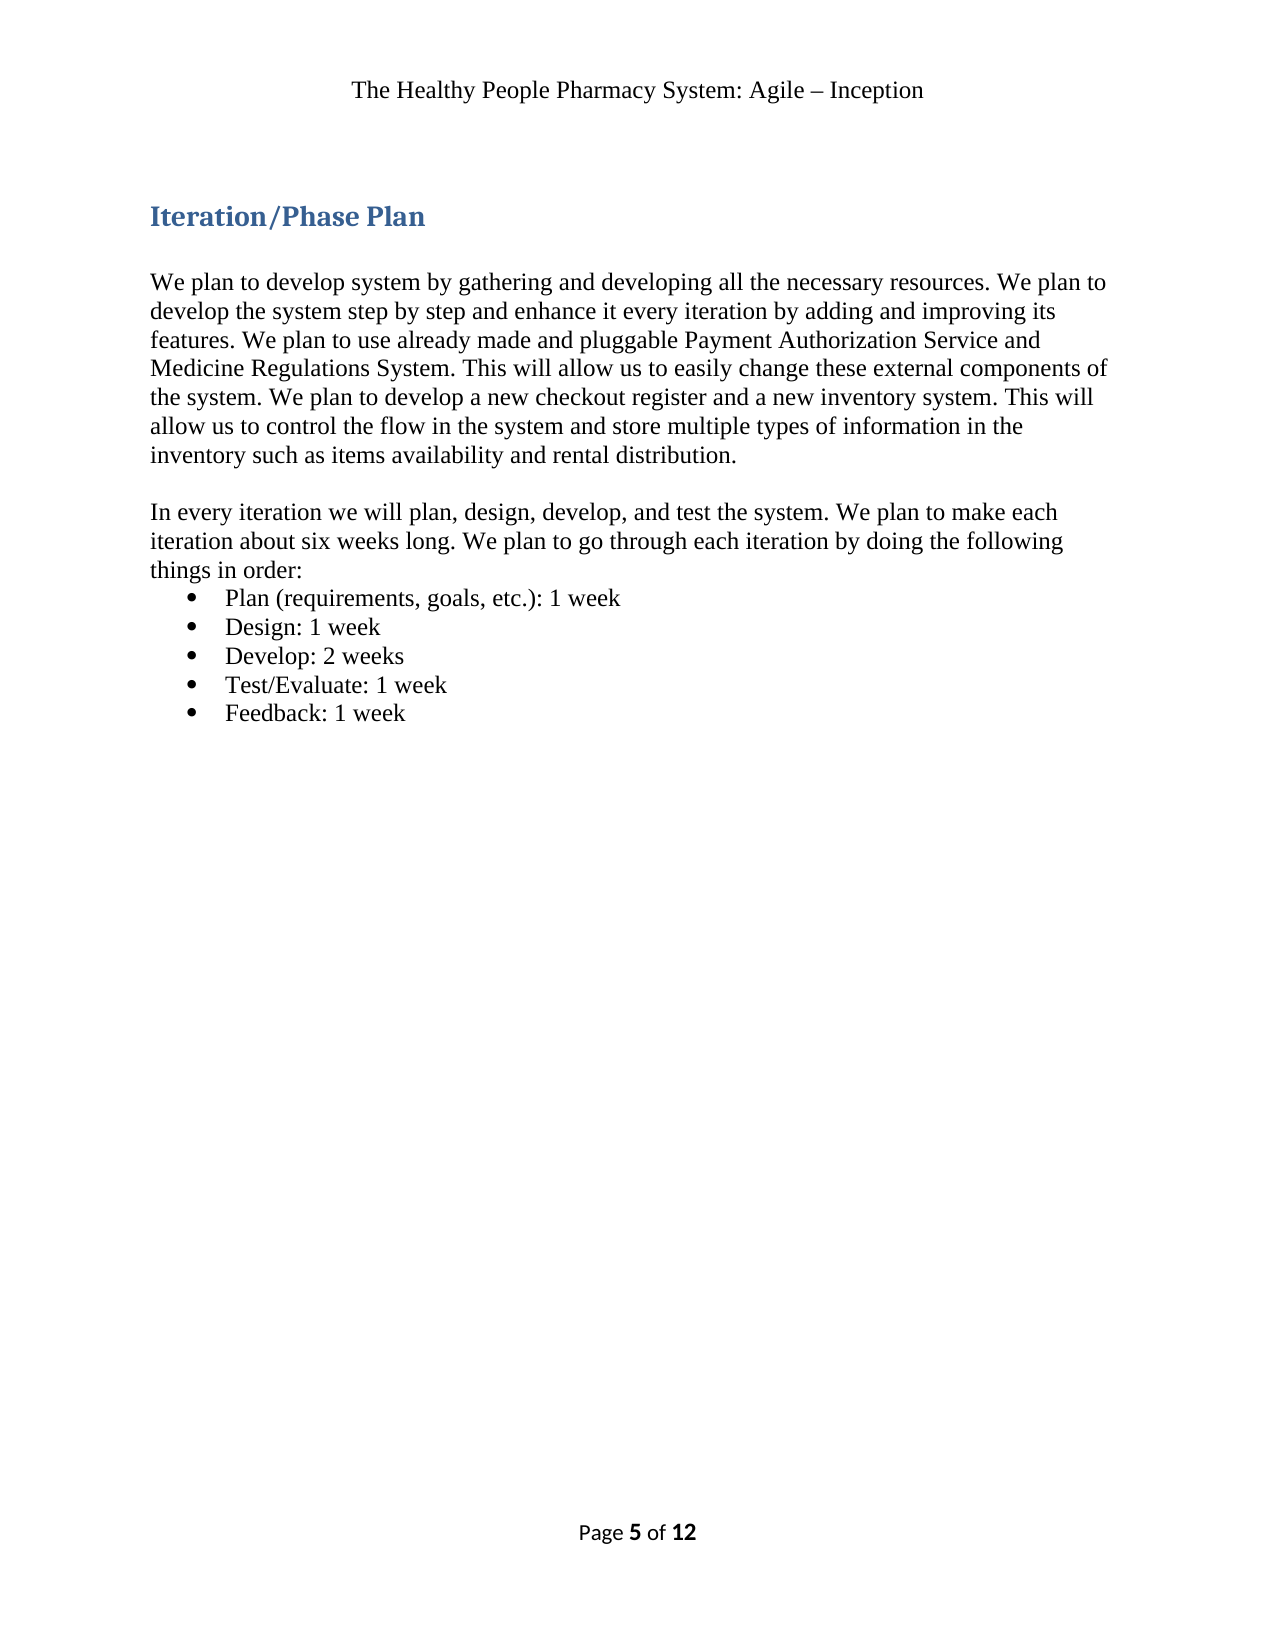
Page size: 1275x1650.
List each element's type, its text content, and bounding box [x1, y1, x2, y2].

list Feedback: 1 week [187, 698, 1125, 727]
list Design: 1 week [187, 612, 1125, 641]
text We plan to develop system by gathering and developing all the necessary resources. We plan to develop the system step by step and enhance it every iteration by adding and improving its features. We plan to use already made and pluggable Payment Authorization Service and Medicine Regulations System. This will allow us to easily change these external components of the system. We plan to develop a new checkout register and a new inventory system. This will allow us to control the flow in the system and store multiple types of information in the inventory such as items availability and rental distribution. [150, 267, 1125, 468]
list Plan (requirements, goals, etc.): 1 week [187, 583, 1125, 612]
subtitle Iteration/Phase Plan [150, 200, 1125, 233]
list Test/Evaluate: 1 week [187, 670, 1125, 698]
list Develop: 2 weeks [187, 641, 1125, 670]
text In every iteration we will plan, design, develop, and test the system. We plan to make each iteration about six weeks long. We plan to go through each iteration by doing the following things in order: [150, 497, 1125, 583]
